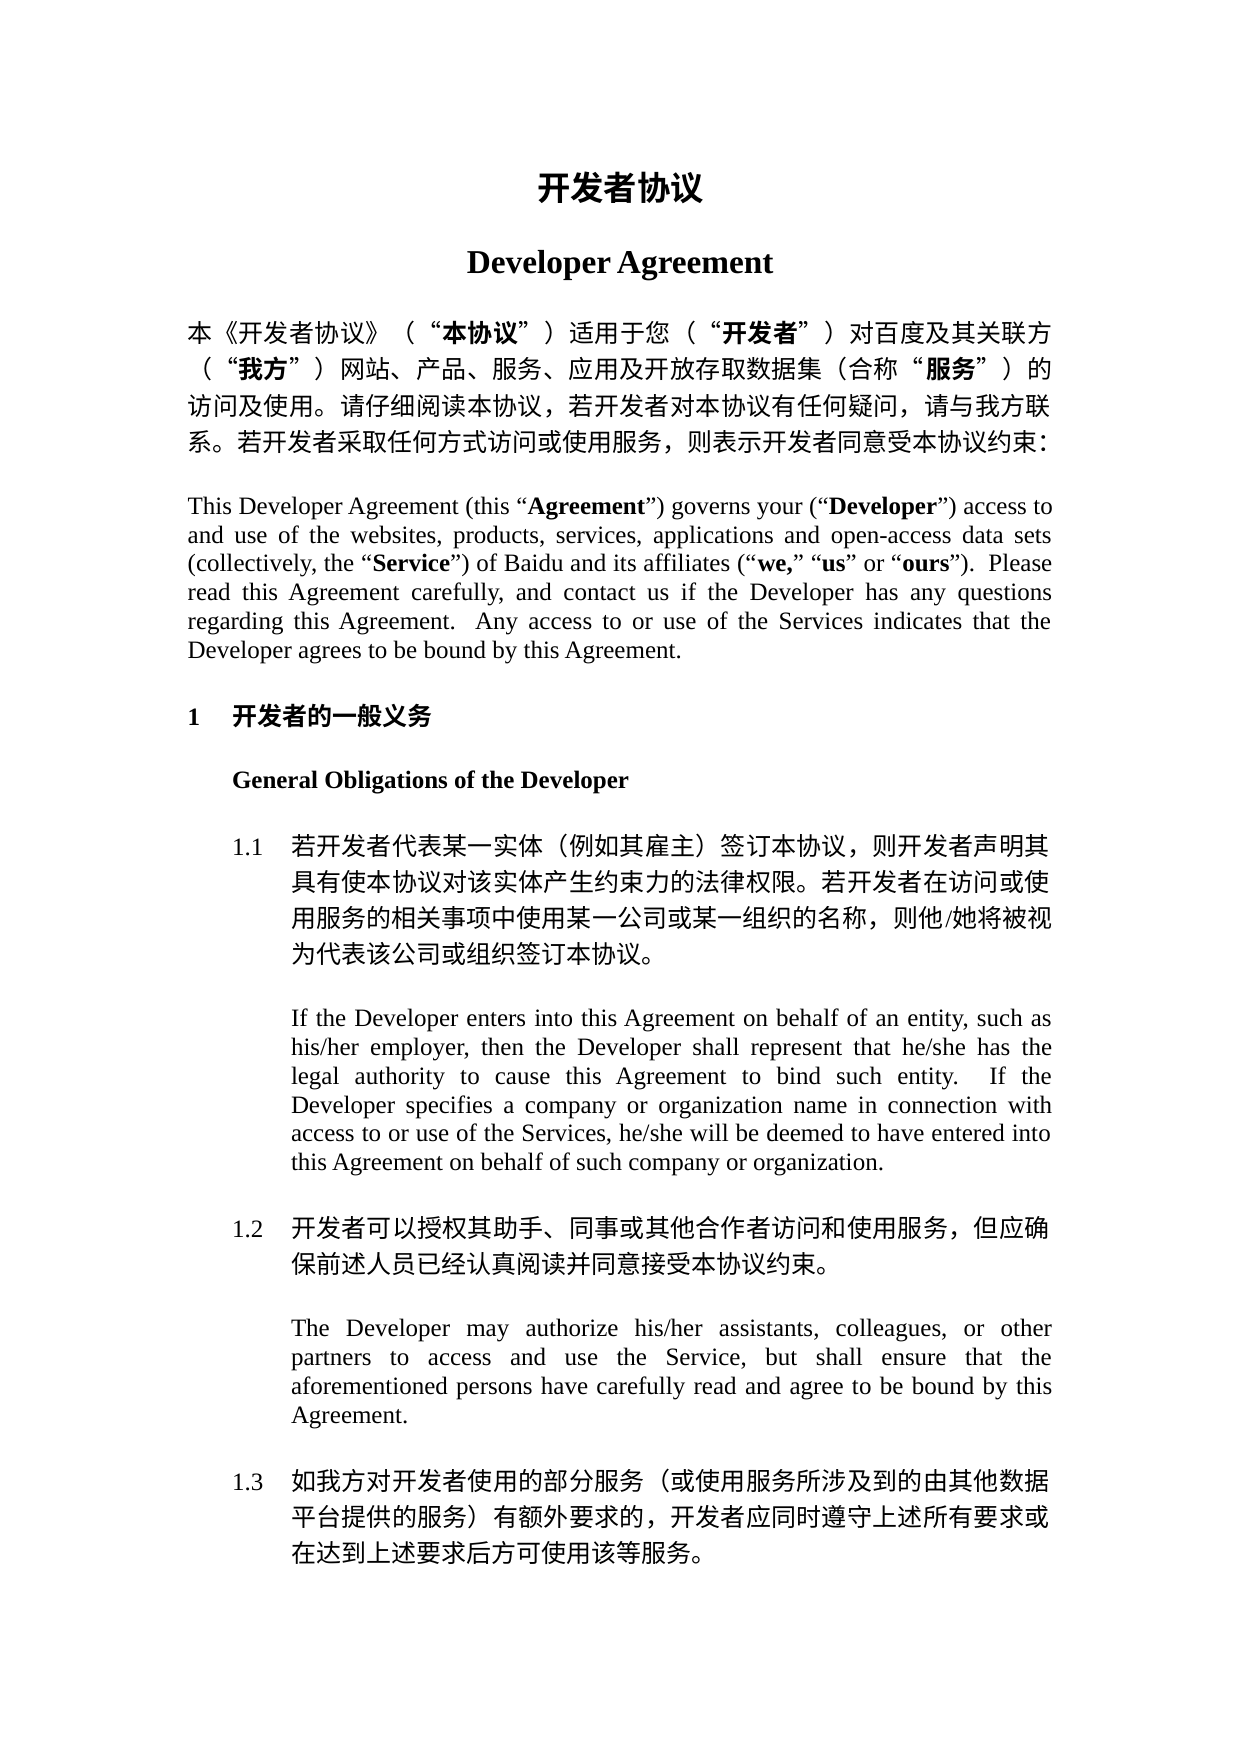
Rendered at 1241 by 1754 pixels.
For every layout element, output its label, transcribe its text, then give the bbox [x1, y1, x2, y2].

list 开发者的一般义务 [187, 696, 1053, 732]
text This Developer Agreement (this “Agreement”) governs your (“Developer”) access to and use of the websites, products, services, applications and open-access data sets (collectively, the “Service”) of Baidu and its affiliates (“we,” “us” or “ours”). Please read this Agreement carefully, and contact us if the Developer has any questions regarding this Agreement. Any access to or use of the Services indicates that the Developer agrees to be bound by this Agreement. [187, 491, 1053, 663]
text 开发者协议 [187, 162, 1053, 210]
list 如我方对开发者使用的部分服务（或使用服务所涉及到的由其他数据平台提供的服务）有额外要求的，开发者应同时遵守上述所有要求或在达到上述要求后方可使用该等服务。 [232, 1461, 1053, 1570]
list If the Developer enters into this Agreement on behalf of an entity, such as his/her employer, then the Developer shall represent that he/she has the legal authority to cause this Agreement to bind such entity. If the Developer specifies a company or organization name in connection with access to or use of the Services, he/she will be deemed to have entered into this Agreement on behalf of such company or organization. [291, 1003, 1053, 1176]
list General Obligations of the Developer [232, 765, 1053, 793]
list The Developer may authorize his/her assistants, colleagues, or other partners to access and use the Service, but shall ensure that the aforementioned persons have carefully read and agree to be bound by this Agreement. [291, 1313, 1053, 1428]
text 本《开发者协议》（“本协议”）适用于您（“开发者”）对百度及其关联方（“我方”）网站、产品、服务、应用及开放存取数据集（合称“服务”）的访问及使用。请仔细阅读本协议，若开发者对本协议有任何疑问，请与我方联系。若开发者采取任何方式访问或使用服务，则表示开发者同意受本协议约束： [187, 313, 1053, 458]
list 开发者可以授权其助手、同事或其他合作者访问和使用服务，但应确保前述人员已经认真阅读并同意接受本协议约束。 [232, 1208, 1053, 1281]
text Developer Agreement [187, 243, 1053, 281]
list 若开发者代表某一实体（例如其雇主）签订本协议，则开发者声明其具有使本协议对该实体产生约束力的法律权限。若开发者在访问或使用服务的相关事项中使用某一公司或某一组织的名称，则他/她将被视为代表该公司或组织签订本协议。 [232, 826, 1053, 971]
